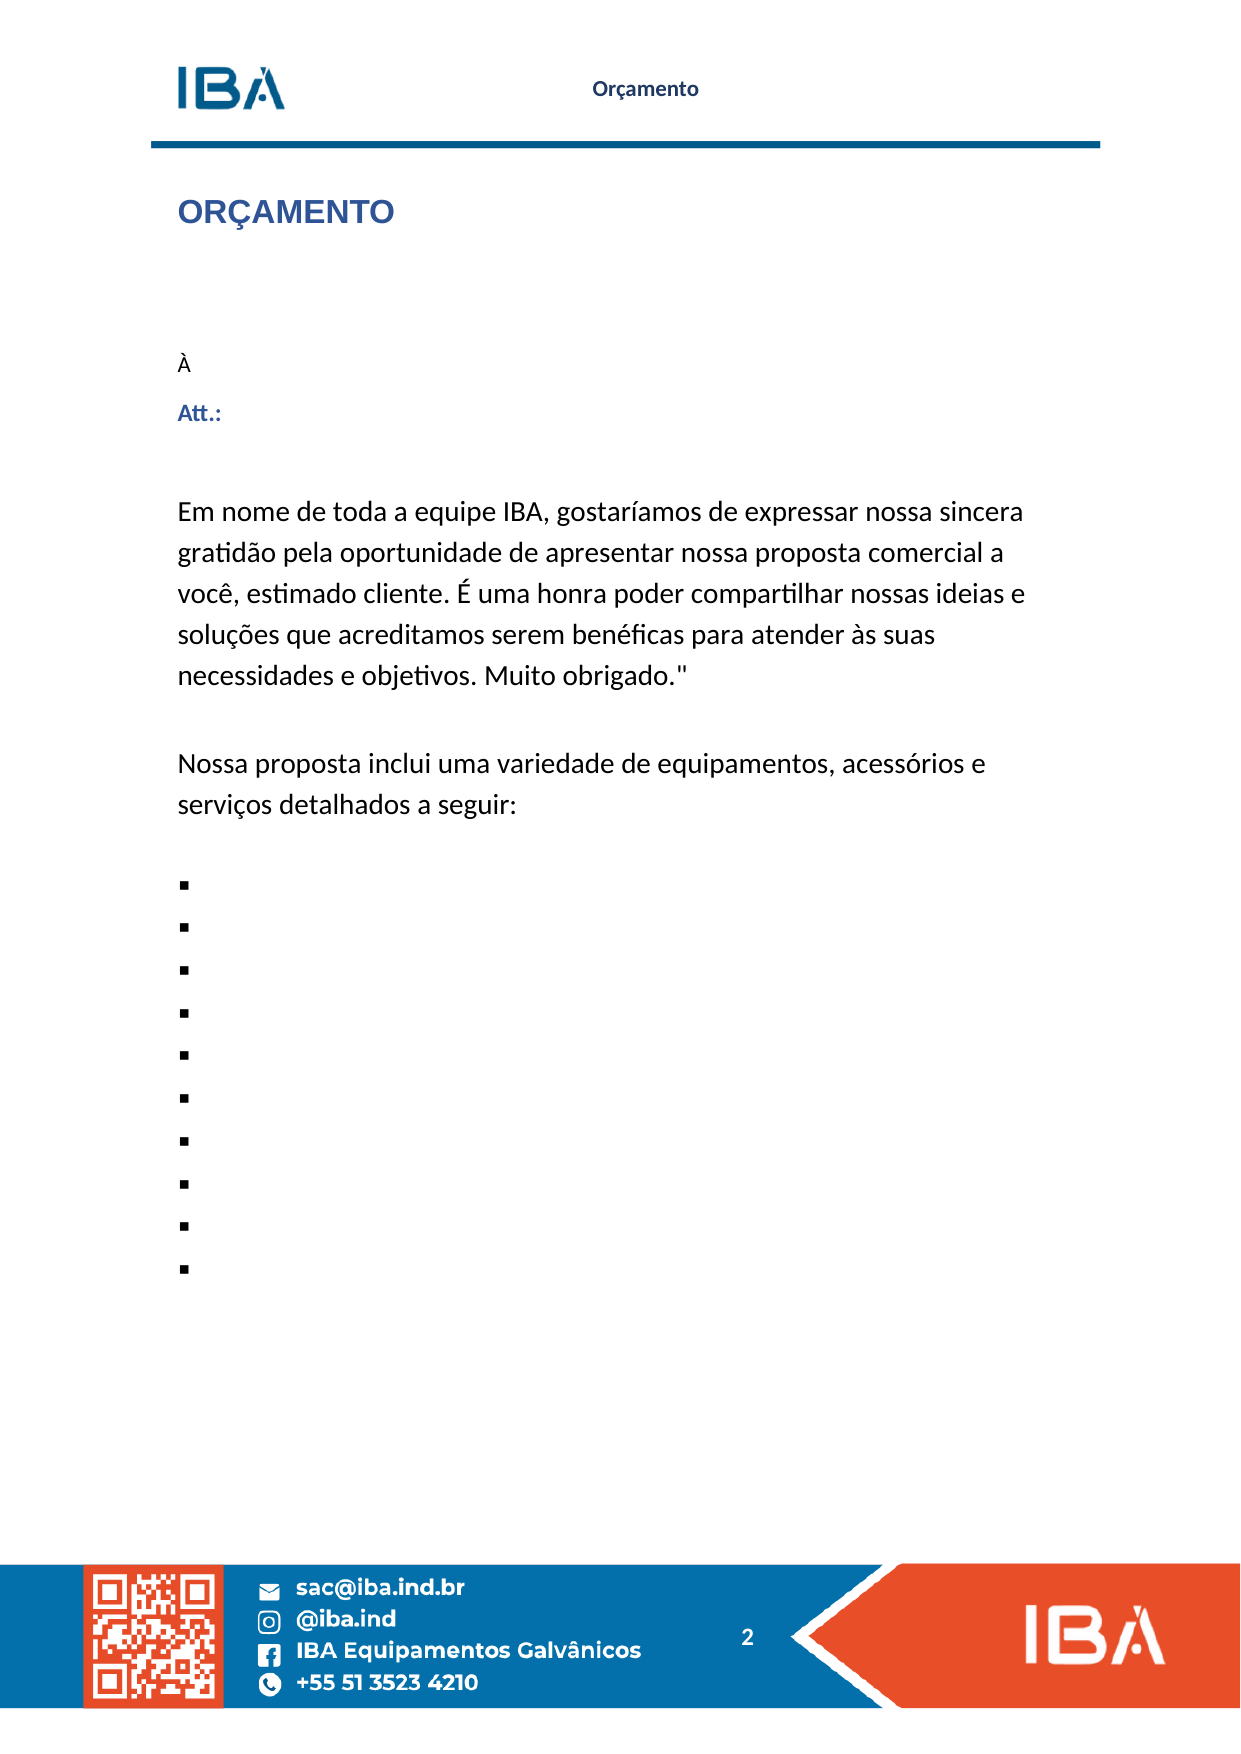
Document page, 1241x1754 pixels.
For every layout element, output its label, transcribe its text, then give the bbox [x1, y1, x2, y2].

text Em nome de toda a equipe IBA, gostaríamos de expressar nossa sincera gratidão pela oportunidade de apresentar nossa proposta comercial a você, estimado cliente. É uma honra poder compartilhar nossas ideias e soluções que acreditamos serem benéficas para atender às suas necessidades e objetivos. Muito obrigado." [177, 493, 1063, 693]
text ORÇAMENTO [177, 192, 1063, 231]
text Nossa proposta inclui uma variedade de equipamentos, acessórios e serviços detalhados a seguir: [177, 745, 1063, 821]
picture [0, 1477, 1241, 1742]
picture [66, 10, 1174, 199]
